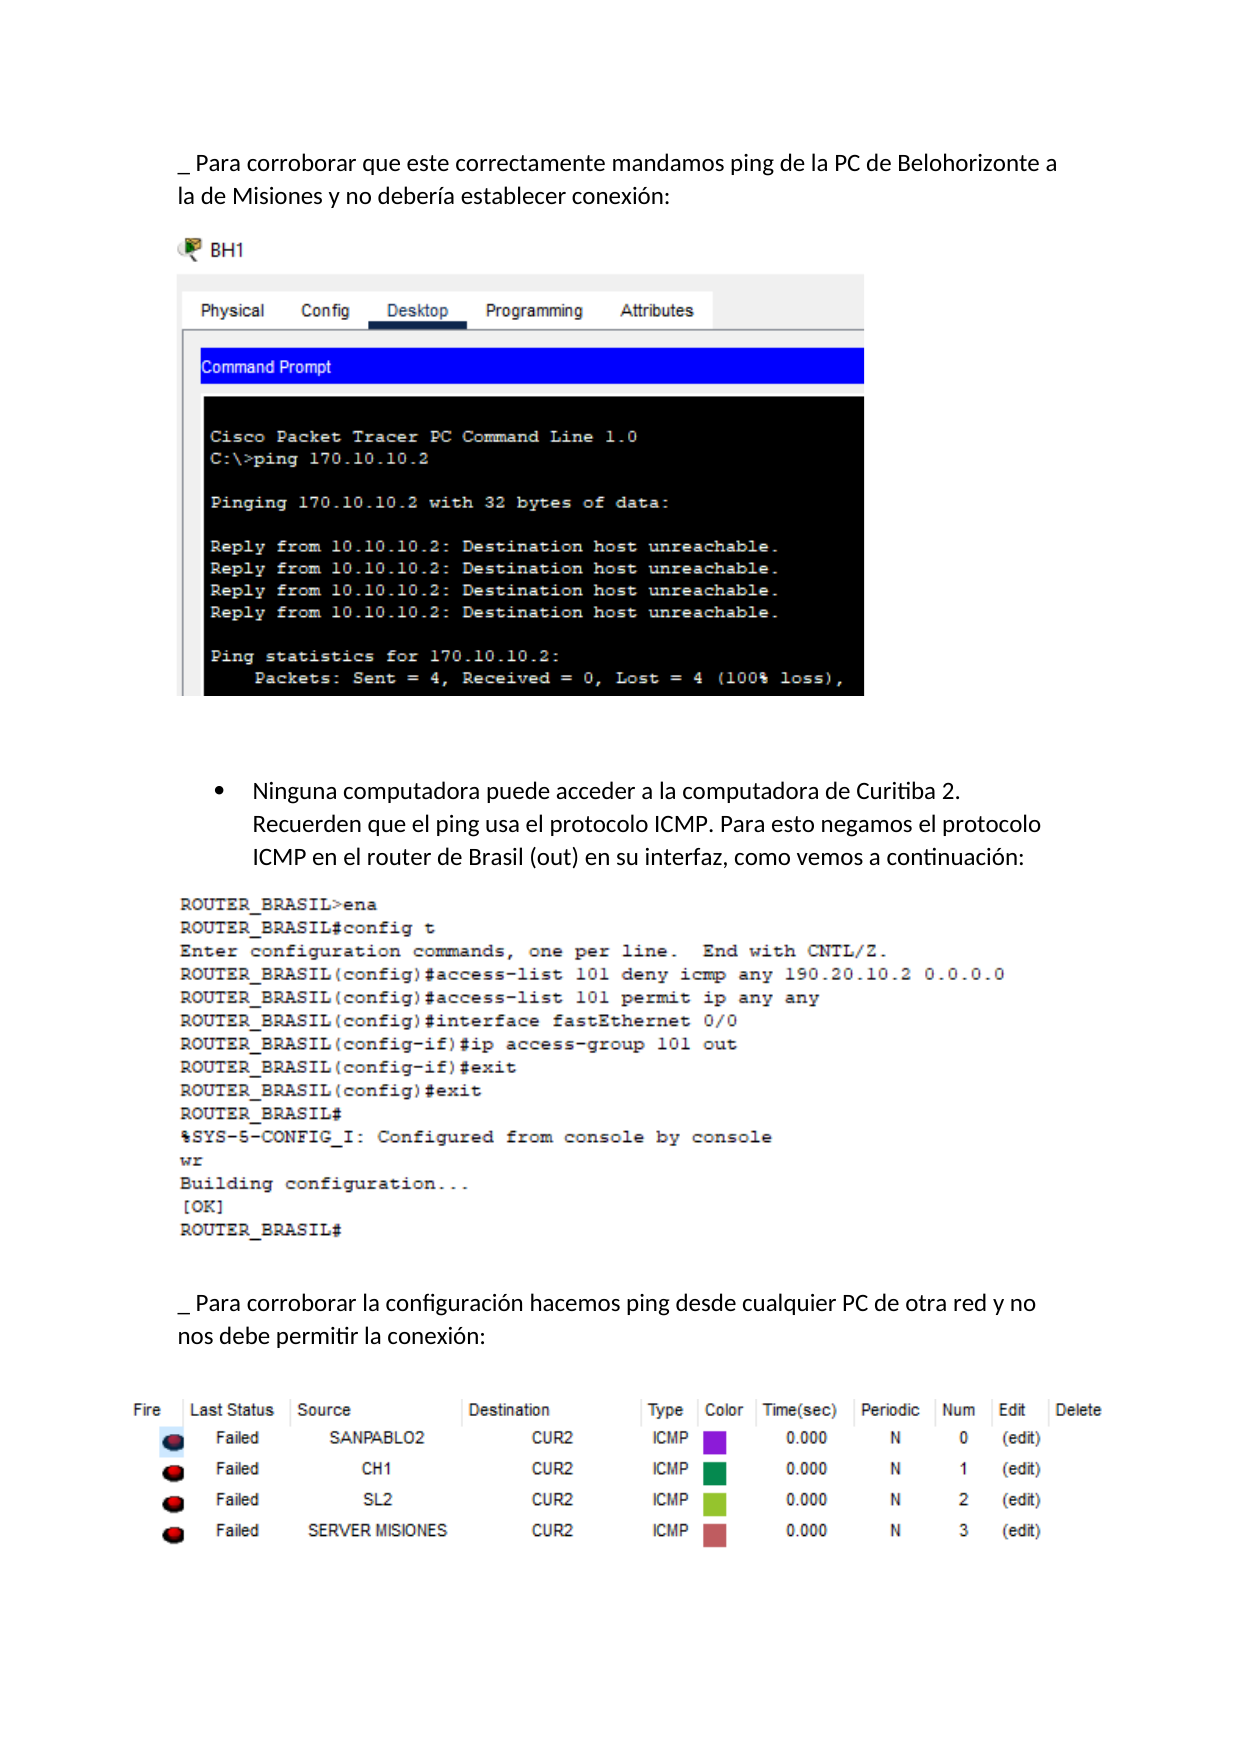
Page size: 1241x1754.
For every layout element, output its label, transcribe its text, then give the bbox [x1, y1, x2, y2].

picture [177, 892, 1017, 1244]
list Ninguna computadora puede acceder a la computadora de Curitiba 2. Recuerden que el ping usa el protocolo ICMP. Para esto negamos el protocolo ICMP en el router de Brasil (out) en su interfaz, como vemos a continuación: [215, 776, 1063, 872]
text _ Para corroborar que este correctamente mandamos ping de la PC de Belohorizonte a la de Misiones y no debería establecer conexión: [177, 148, 1063, 211]
text _ Para corroborar la configuración hacemos ping desde cualquier PC de otra red y no nos debe permitir la conexión: [177, 1288, 1063, 1351]
picture [176, 229, 865, 696]
picture [132, 1399, 1108, 1552]
